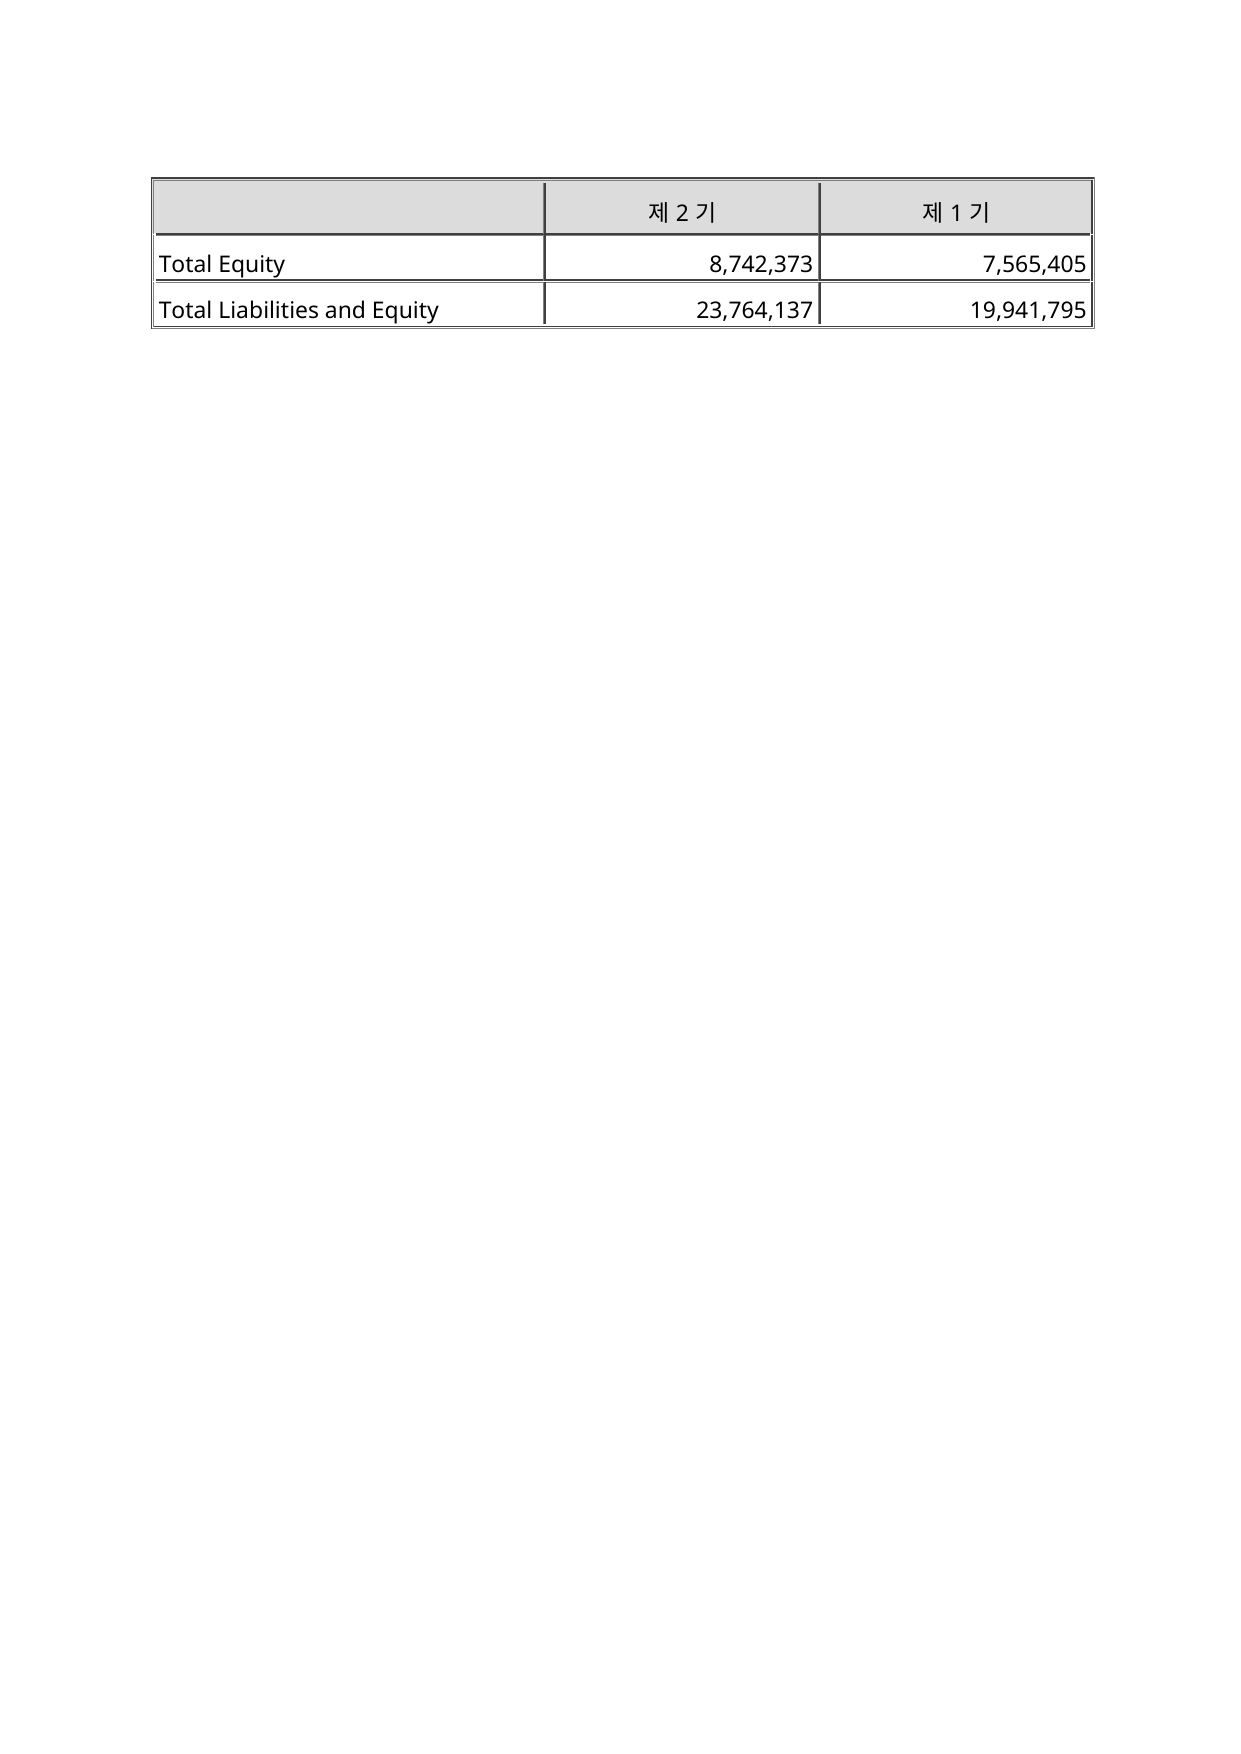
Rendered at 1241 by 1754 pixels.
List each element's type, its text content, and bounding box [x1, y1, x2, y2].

table_header [154, 181, 544, 233]
table_header 제 1 기 [819, 181, 1091, 233]
table_cell 23,764,137 [544, 283, 819, 326]
table_cell Total Equity [152, 233, 543, 279]
table_cell 8,742,373 [546, 236, 818, 279]
table_cell 7,565,405 [821, 233, 1093, 279]
table_cell Total Liabilities and Equity [154, 279, 544, 326]
table_cell 19,941,795 [819, 279, 1092, 326]
table_header 제 2 기 [544, 181, 819, 233]
